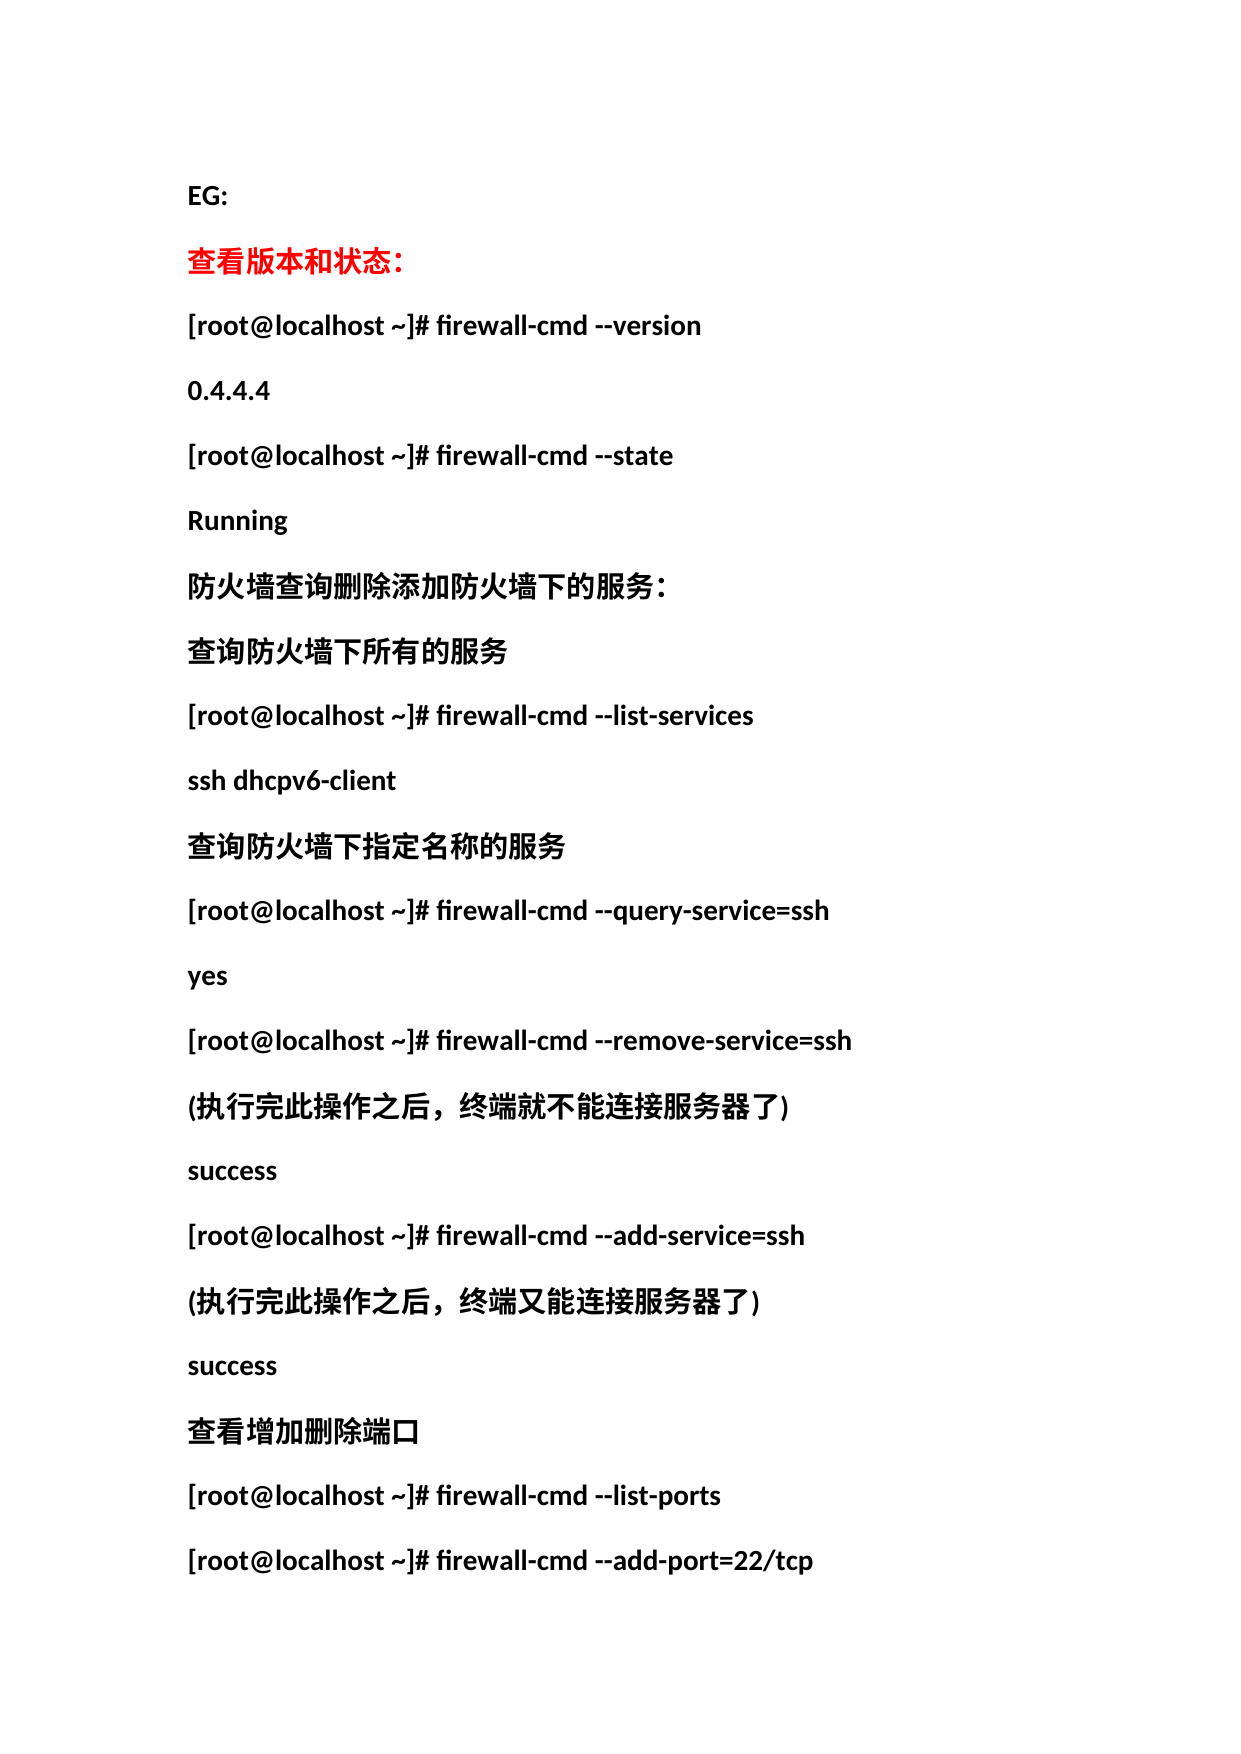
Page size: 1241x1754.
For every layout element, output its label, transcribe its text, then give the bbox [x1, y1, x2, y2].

text Running [187, 487, 1053, 552]
text success [187, 1137, 1053, 1202]
text yes [187, 942, 1053, 1007]
text [root@localhost ~]# firewall-cmd --version [187, 292, 1053, 357]
text 查询防火墙下指定名称的服务 [187, 812, 1053, 877]
text [root@localhost ~]# firewall-cmd --add-service=ssh [187, 1202, 1053, 1267]
text [root@localhost ~]# firewall-cmd --add-port=22/tcp [187, 1527, 1053, 1592]
text EG: [187, 162, 1053, 227]
text [root@localhost ~]# firewall-cmd --list-services [187, 682, 1053, 747]
text [root@localhost ~]# firewall-cmd --remove-service=ssh [187, 1007, 1053, 1072]
text (执行完此操作之后，终端就不能连接服务器了) [187, 1072, 1053, 1137]
text 0.4.4.4 [187, 357, 1053, 422]
text 防火墙查询删除添加防火墙下的服务： [187, 552, 1053, 617]
text [root@localhost ~]# firewall-cmd --list-ports [187, 1462, 1053, 1527]
text [root@localhost ~]# firewall-cmd --query-service=ssh [187, 877, 1053, 942]
text [root@localhost ~]# firewall-cmd --state [187, 422, 1053, 487]
text (执行完此操作之后，终端又能连接服务器了) [187, 1267, 1053, 1332]
text ssh dhcpv6-client [187, 747, 1053, 812]
text 查看增加删除端口 [187, 1397, 1053, 1462]
text success [187, 1332, 1053, 1397]
text 查询防火墙下所有的服务 [187, 617, 1053, 682]
text 查看版本和状态： [187, 227, 1053, 292]
